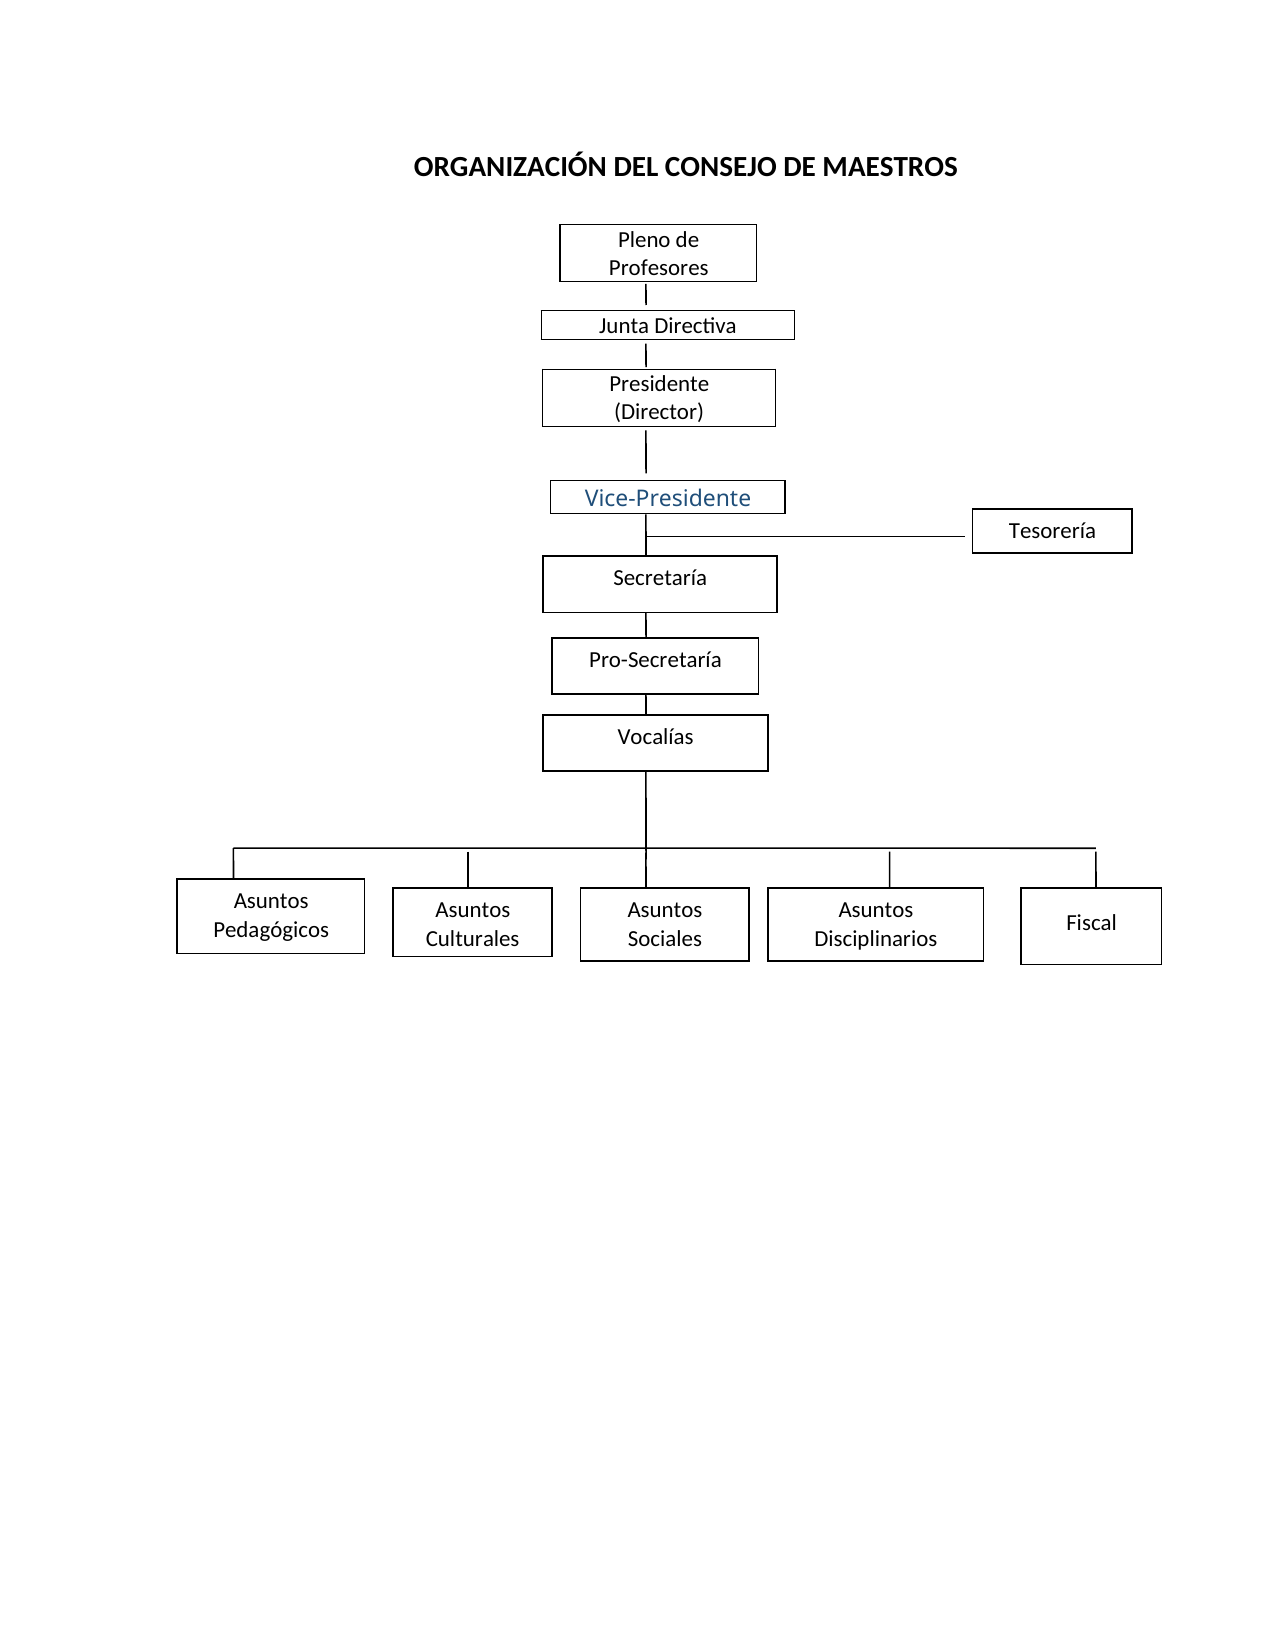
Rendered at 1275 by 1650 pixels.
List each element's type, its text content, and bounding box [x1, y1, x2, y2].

table_header Pleno de Profesores [561, 225, 756, 281]
table_header Vice-Presidente [551, 481, 784, 513]
text ORGANIZACIÓN DEL CONSEJO DE MAESTROS [215, 148, 1157, 183]
table_header Junta Directiva [542, 311, 794, 339]
table_header Presidente (Director) [543, 370, 775, 426]
